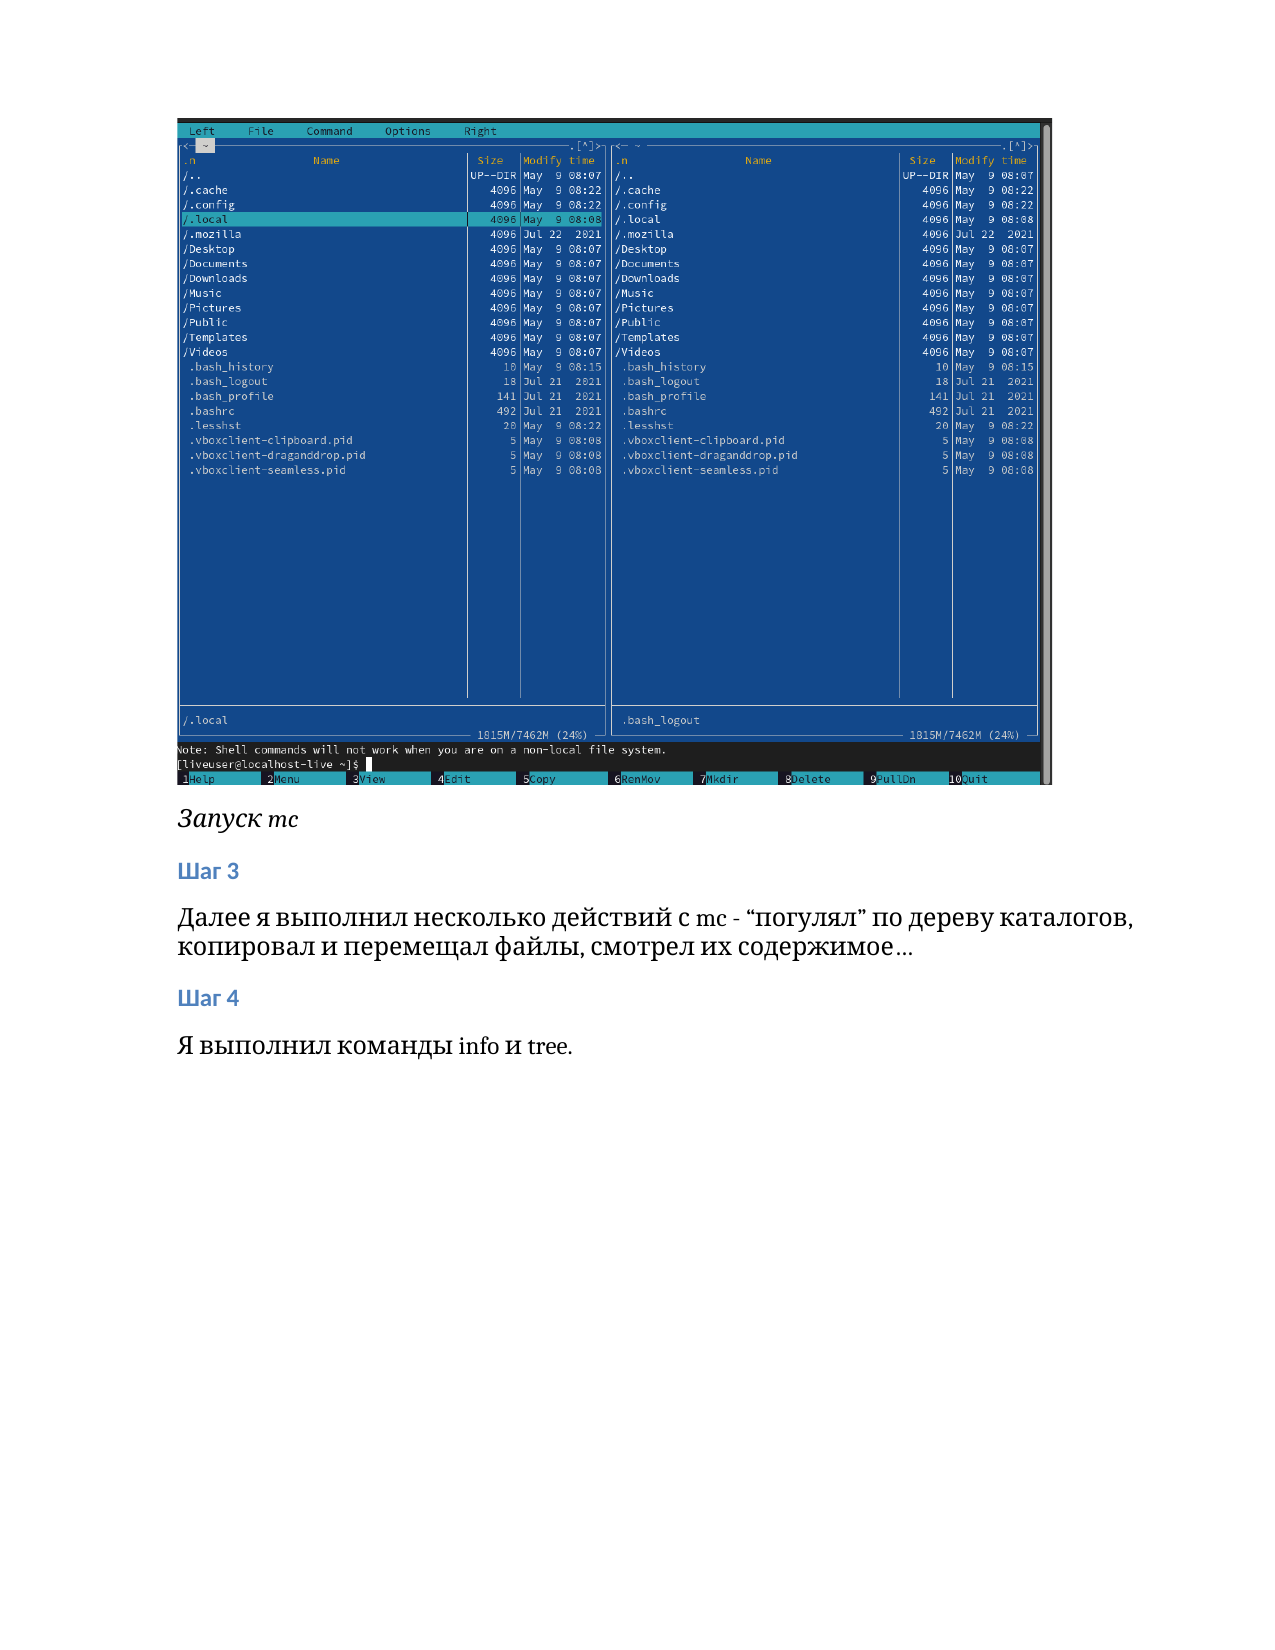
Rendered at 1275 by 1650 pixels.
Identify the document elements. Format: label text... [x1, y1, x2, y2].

text Далее я выполнил несколько действий с mc - “погулял” по дереву каталогов, копировал и перемещал файлы, смотрел их содержимое… [177, 904, 1186, 962]
subtitle Шаг 3 [177, 855, 1186, 886]
subtitle Шаг 4 [177, 983, 1186, 1013]
picture [177, 118, 1053, 785]
text Я выполнил команды info и tree. [177, 1032, 1186, 1061]
text Запуск mc [177, 805, 1186, 834]
